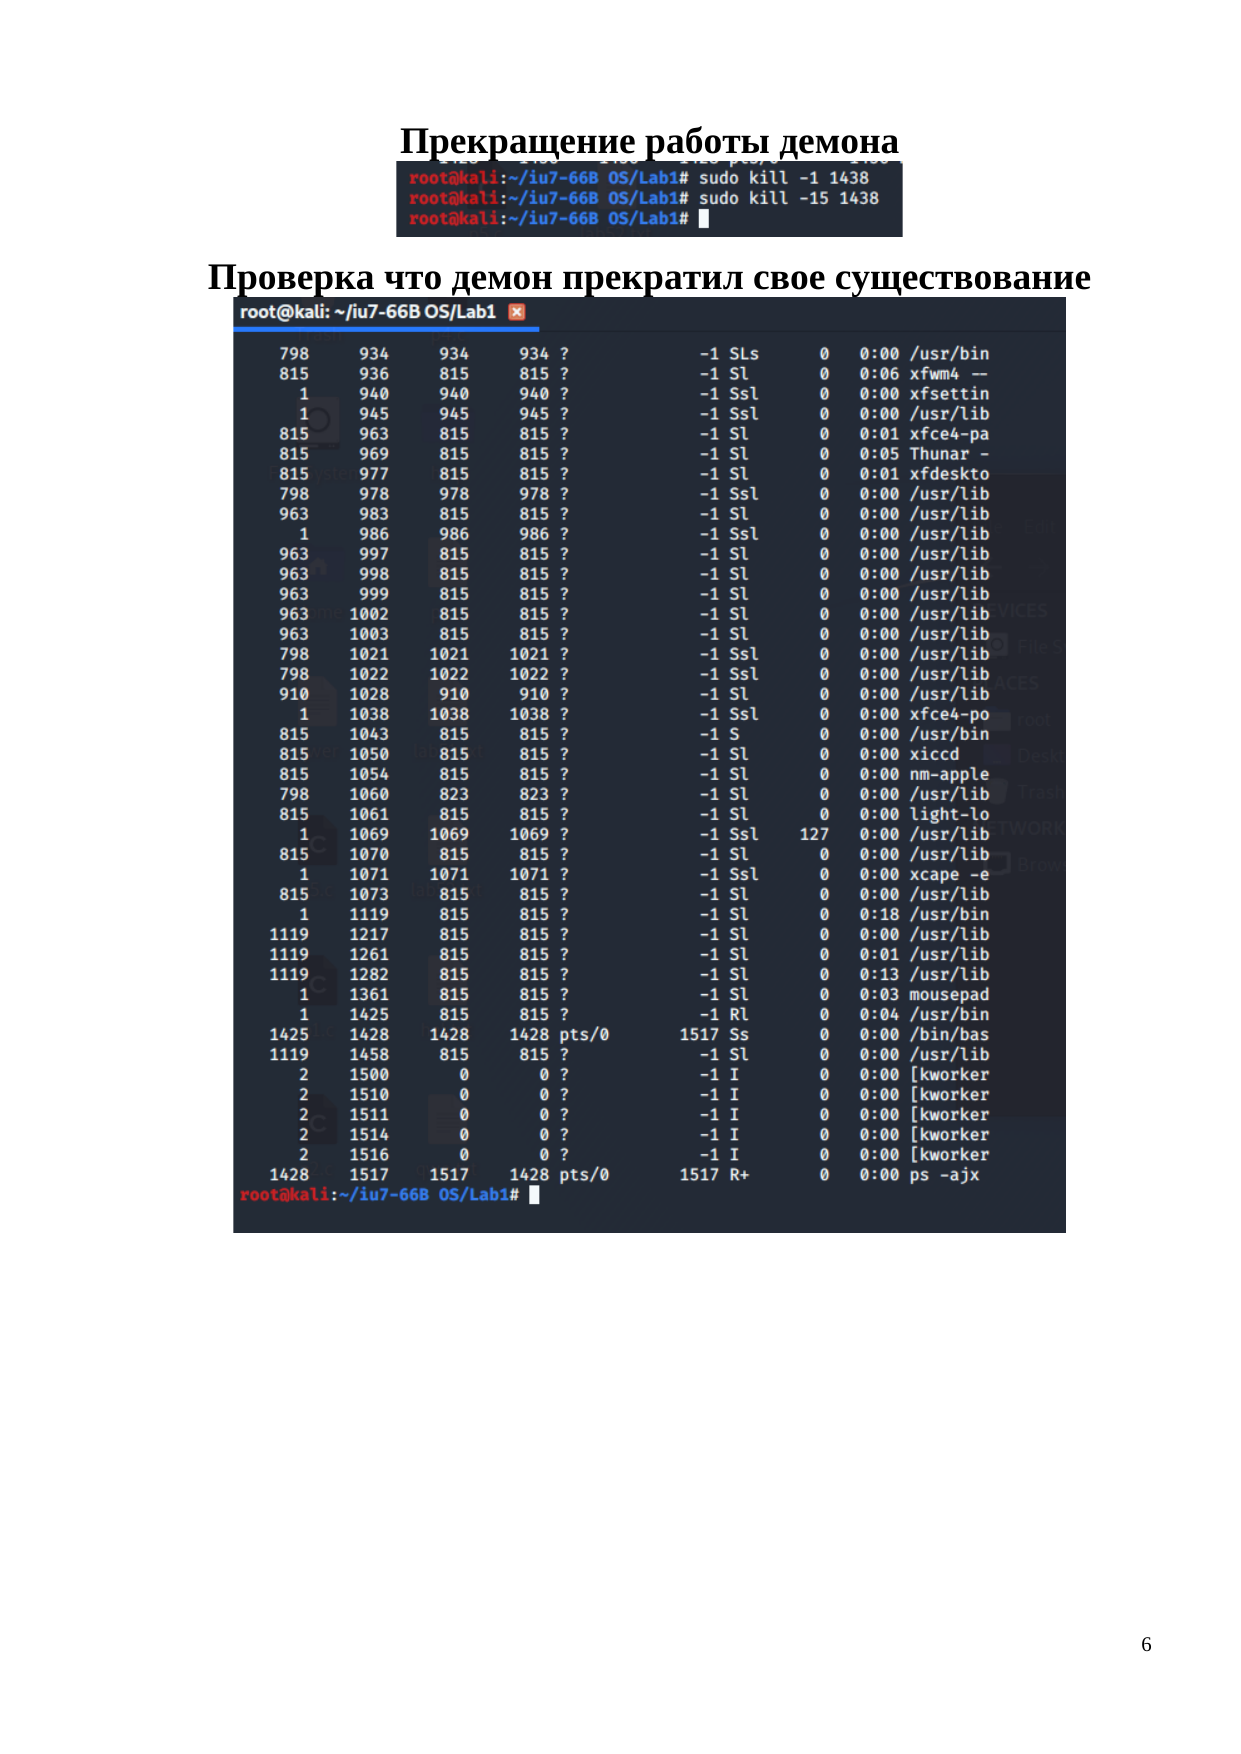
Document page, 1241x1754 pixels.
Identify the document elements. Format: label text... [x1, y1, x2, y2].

subtitle Проверка что демон прекратил свое существование [148, 254, 1152, 297]
picture [396, 161, 903, 237]
subtitle Прекращение работы демона [148, 118, 1152, 161]
picture [233, 297, 1066, 1233]
